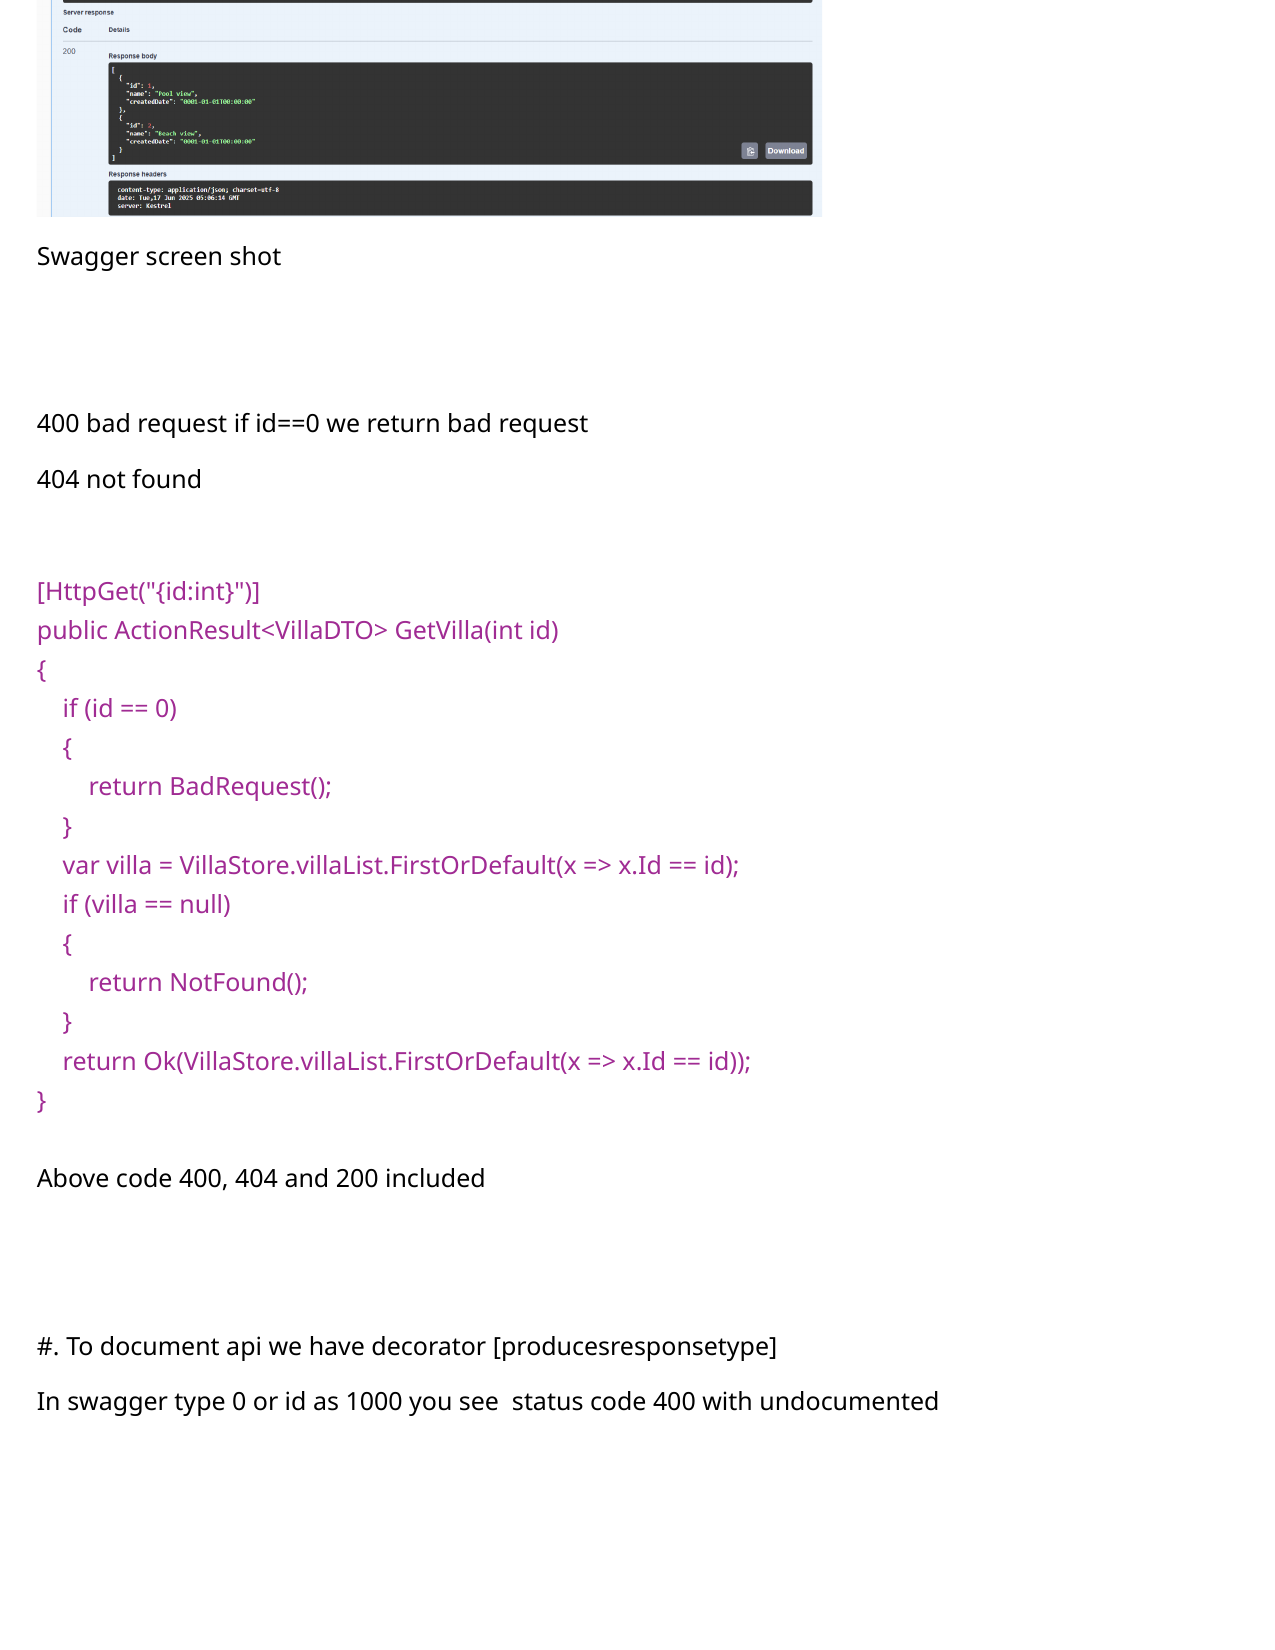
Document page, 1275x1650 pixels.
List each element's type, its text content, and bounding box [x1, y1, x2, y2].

text Above code 400, 404 and 200 included [37, 1161, 1238, 1195]
text } [37, 1082, 1238, 1116]
text #. To document api we have decorator [producesresponsetype] [37, 1328, 1238, 1362]
text [HttpGet("{id:int}")] [37, 573, 1238, 607]
text return Ok(VillaStore.villaList.FirstOrDefault(x => x.Id == id)); [37, 1043, 1238, 1077]
text } [37, 1004, 1238, 1038]
text 404 not found [37, 461, 1238, 496]
text In swagger type 0 or id as 1000 you see status code 400 with undocumented [37, 1384, 1238, 1418]
text { [37, 651, 1238, 686]
text public ActionResult<VillaDTO> GetVilla(int id) [37, 612, 1238, 646]
text { [37, 926, 1238, 960]
text { [37, 730, 1238, 764]
text if (villa == null) [37, 886, 1238, 921]
text return NotFound(); [37, 965, 1238, 999]
text if (id == 0) [37, 691, 1238, 725]
text var villa = VillaStore.villaList.FirstOrDefault(x => x.Id == id); [37, 847, 1238, 881]
picture [36, 0, 823, 217]
text Swagger screen shot [37, 238, 1238, 272]
text return BadRequest(); [37, 769, 1238, 803]
text 400 bad request if id==0 we return bad request [37, 406, 1238, 440]
text } [37, 808, 1238, 842]
